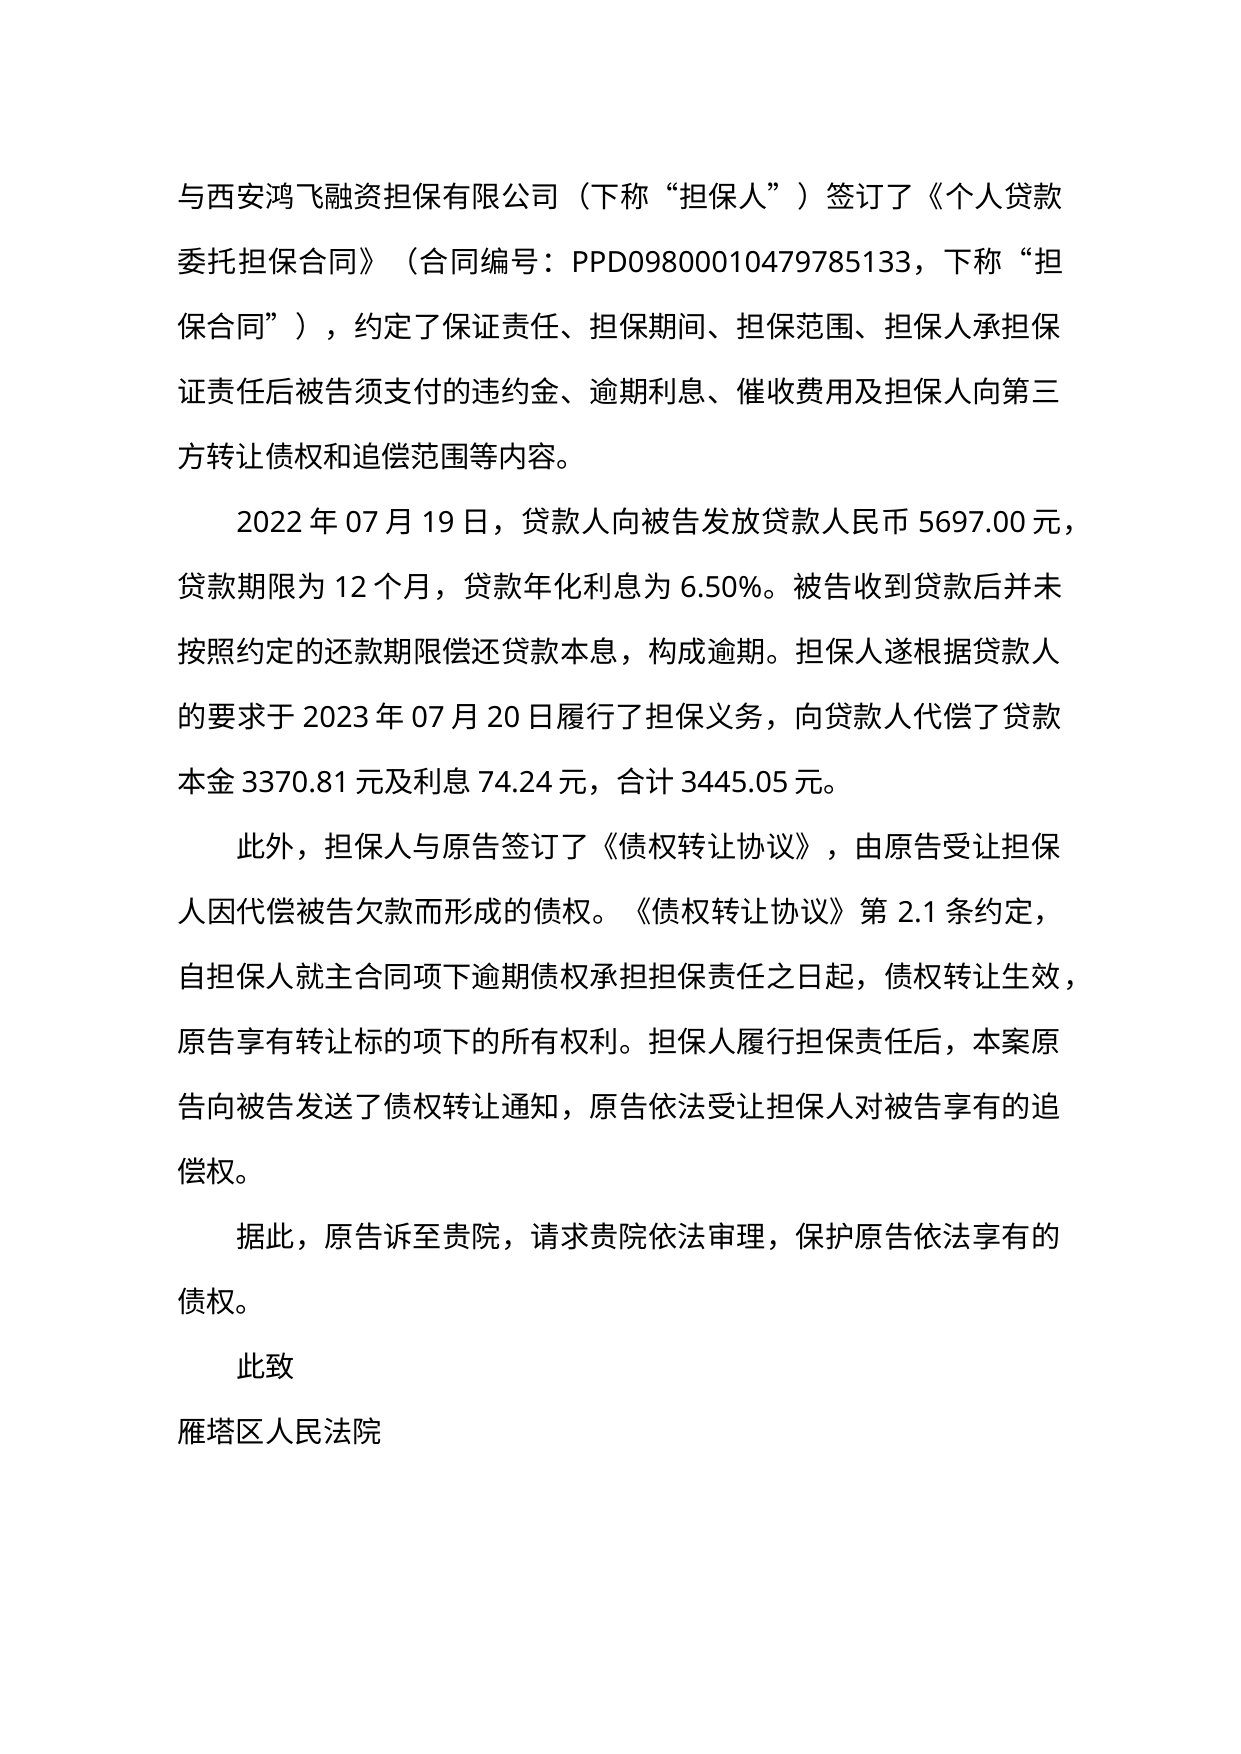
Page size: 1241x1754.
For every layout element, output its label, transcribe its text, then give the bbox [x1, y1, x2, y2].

text 此致 [177, 1332, 1063, 1397]
text 2022年07月19日，贷款人向被告发放贷款人民币5697.00元，贷款期限为12个月，贷款年化利息为6.50%。被告收到贷款后并未按照约定的还款期限偿还贷款本息，构成逾期。担保人遂根据贷款人的要求于2023年07月20日履行了担保义务，向贷款人代偿了贷款本金3370.81元及利息74.24元，合计3445.05元。 [177, 487, 1063, 812]
text 此外，担保人与原告签订了《债权转让协议》，由原告受让担保人因代偿被告欠款而形成的债权。《债权转让协议》第2.1条约定，自担保人就主合同项下逾期债权承担担保责任之日起，债权转让生效，原告享有转让标的项下的所有权利。担保人履行担保责任后，本案原告向被告发送了债权转让通知，原告依法受让担保人对被告享有的追偿权。 [177, 812, 1063, 1202]
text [177, 162, 1063, 487]
text 雁塔区人民法院 [177, 1397, 1063, 1462]
text 据此，原告诉至贵院，请求贵院依法审理，保护原告依法享有的债权。 [177, 1202, 1063, 1332]
